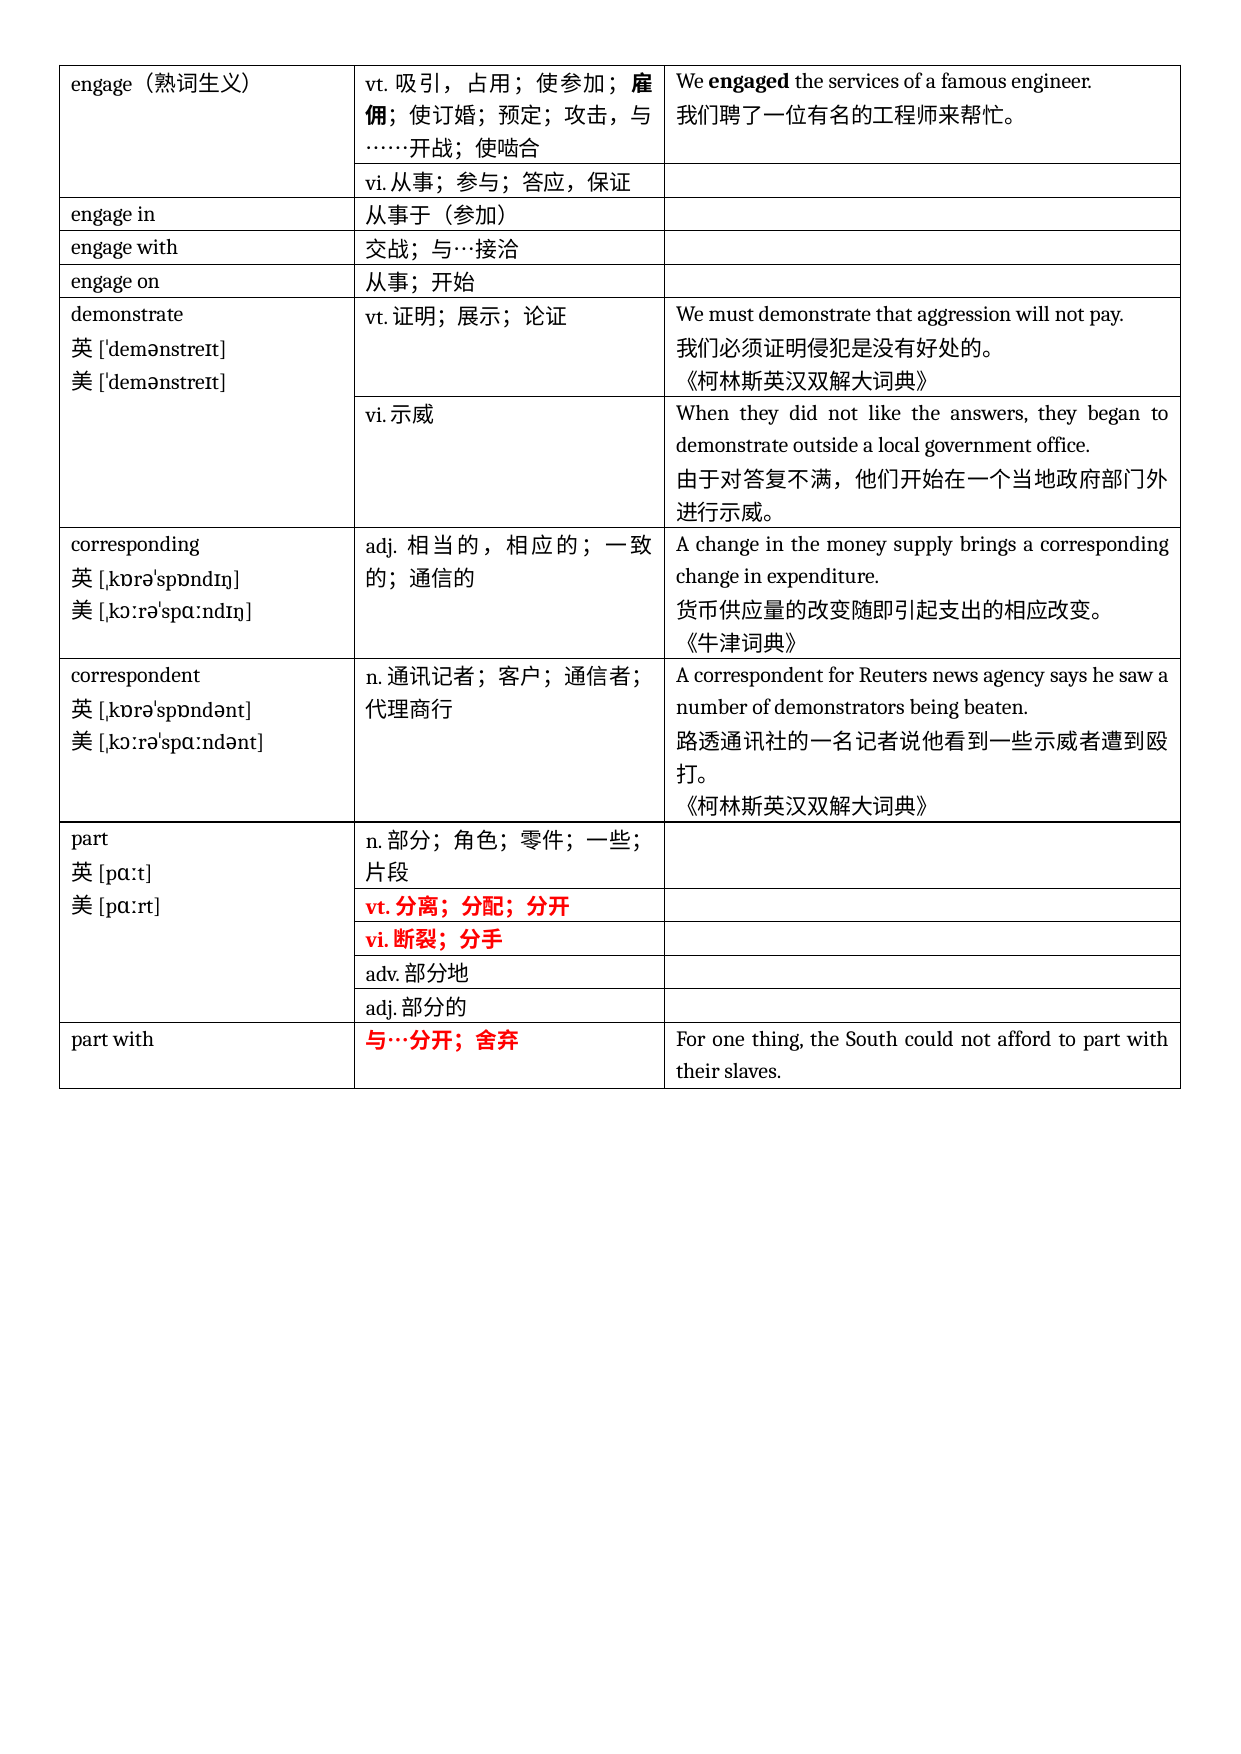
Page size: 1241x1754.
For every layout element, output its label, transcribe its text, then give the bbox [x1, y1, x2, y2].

table_cell 交战；与…接洽 [355, 231, 664, 264]
table_cell engage in [60, 198, 354, 230]
table_cell [665, 231, 1180, 264]
table_cell For one thing, the South could not afford to part with their slaves. [665, 1023, 1180, 1088]
table_cell engage with [60, 231, 354, 264]
table_cell [665, 823, 1180, 887]
table_cell [665, 889, 1180, 921]
table_cell [665, 956, 1180, 988]
table_cell [665, 198, 1180, 230]
table_cell We engaged the services of a famous engineer. 我们聘了一位有名的工程师来帮忙。 [665, 66, 1180, 163]
table_cell vi. 示威 [355, 397, 664, 527]
table_cell vi. 断裂；分手 [355, 922, 664, 954]
table_cell vt. 吸引，占用；使参加；雇佣；使订婚；预定；攻击，与……开战；使啮合 [355, 66, 664, 163]
table_cell [665, 265, 1180, 297]
table_cell 从事；开始 [355, 265, 664, 297]
table_cell vt. 证明；展示；论证 [355, 298, 664, 396]
table_cell engage（熟词生义） [60, 66, 354, 197]
table_cell n. 通讯记者；客户；通信者；代理商行 [355, 659, 664, 821]
table_cell We must demonstrate that aggression will not pay. 我们必须证明侵犯是没有好处的。 《柯林斯英汉双解大词典》 [665, 298, 1180, 396]
table_cell When they did not like the answers, they began to demonstrate outside a local government office. 由于对答复不满，他们开始在一个当地政府部门外进行示威。 [665, 397, 1180, 527]
table_cell A correspondent for Reuters news agency says he saw a number of demonstrators being beaten. 路透通讯社的一名记者说他看到一些示威者遭到殴打。 《柯林斯英汉双解大词典》 [665, 659, 1180, 821]
table_cell engage on [60, 265, 354, 297]
table_cell A change in the money supply brings a corresponding change in expenditure. 货币供应量的改变随即引起支出的相应改变。 《牛津词典》 [665, 528, 1180, 658]
table_cell adj. 部分的 [355, 989, 664, 1022]
table_cell n. 部分；角色；零件；一些；片段 [355, 823, 664, 887]
table_cell 与…分开；舍弃 [355, 1023, 664, 1088]
table_cell [665, 922, 1180, 954]
table_cell part with [60, 1023, 354, 1088]
table_cell part 英 [pɑːt] 美 [pɑːrt] [60, 823, 354, 1022]
table_cell demonstrate 英 [ˈdemənstreɪt] 美 [ˈdemənstreɪt] [60, 298, 354, 527]
table_cell adv. 部分地 [355, 956, 664, 988]
table_cell [665, 164, 1180, 197]
table_cell [665, 989, 1180, 1022]
table_cell adj. 相当的，相应的；一致的；通信的 [355, 528, 664, 658]
table_cell correspondent 英 [ˌkɒrəˈspɒndənt] 美 [ˌkɔːrəˈspɑːndənt] [60, 659, 354, 821]
table_cell vi. 从事；参与；答应，保证 [355, 164, 664, 197]
table_cell corresponding 英 [ˌkɒrəˈspɒndɪŋ] 美 [ˌkɔːrəˈspɑːndɪŋ] [60, 528, 354, 658]
table_cell vt. 分离；分配；分开 [355, 889, 664, 921]
table_cell 从事于（参加） [355, 198, 664, 230]
